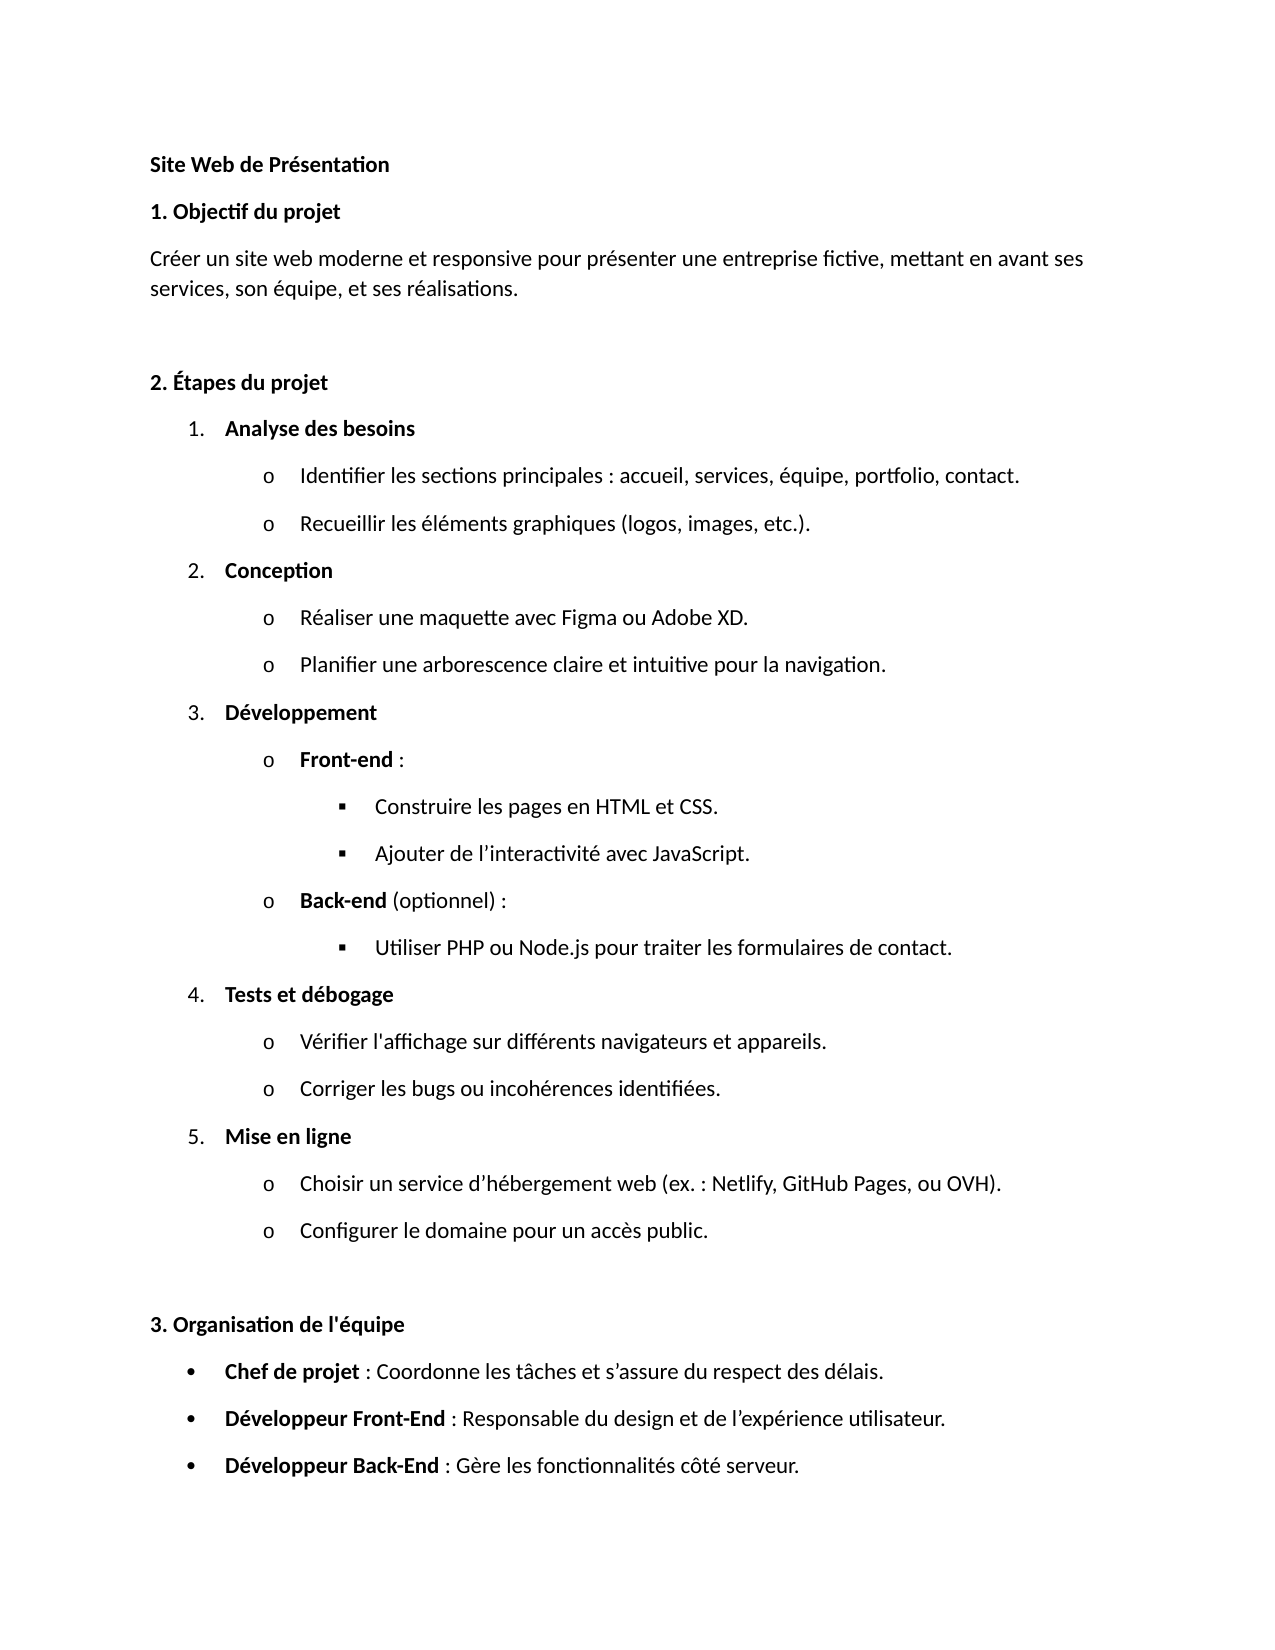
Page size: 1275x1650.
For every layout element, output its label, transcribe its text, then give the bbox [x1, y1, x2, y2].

list Corriger les bugs ou incohérences identifiées. [262, 1074, 1125, 1103]
text Site Web de Présentation [150, 150, 1125, 178]
list Chef de projet : Coordonne les tâches et s’assure du respect des délais. [187, 1357, 1125, 1385]
list Choisir un service d’hébergement web (ex. : Netlify, GitHub Pages, ou OVH). [262, 1169, 1125, 1197]
list Réaliser une maquette avec Figma ou Adobe XD. [262, 603, 1125, 632]
list Planifier une arborescence claire et intuitive pour la navigation. [262, 651, 1125, 679]
list Configurer le domaine pour un accès public. [262, 1216, 1125, 1245]
list Mise en ligne [187, 1122, 1125, 1150]
list Recueillir les éléments graphiques (logos, images, etc.). [262, 509, 1125, 537]
text 2. Étapes du projet [150, 368, 1125, 396]
list Tests et débogage [187, 980, 1125, 1008]
list Analyse des besoins [187, 414, 1125, 443]
list Conception [187, 556, 1125, 584]
list Ajouter de l’interactivité avec JavaScript. [337, 839, 1125, 867]
list Construire les pages en HTML et CSS. [337, 792, 1125, 820]
list Développeur Front-End : Responsable du design et de l’expérience utilisateur. [187, 1404, 1125, 1432]
text 1. Objectif du projet [150, 197, 1125, 225]
list Développeur Back-End : Gère les fonctionnalités côté serveur. [187, 1451, 1125, 1479]
list Vérifier l'affichage sur différents navigateurs et appareils. [262, 1027, 1125, 1056]
text Créer un site web moderne et responsive pour présenter une entreprise fictive, mettant en avant ses services, son équipe, et ses réalisations. [150, 244, 1125, 302]
list Front-end : [262, 745, 1125, 773]
list Développement [187, 698, 1125, 726]
list Utiliser PHP ou Node.js pour traiter les formulaires de contact. [337, 933, 1125, 961]
list Back-end (optionnel) : [262, 886, 1125, 914]
text 3. Organisation de l'équipe [150, 1310, 1125, 1338]
list Identifier les sections principales : accueil, services, équipe, portfolio, contact. [262, 461, 1125, 490]
